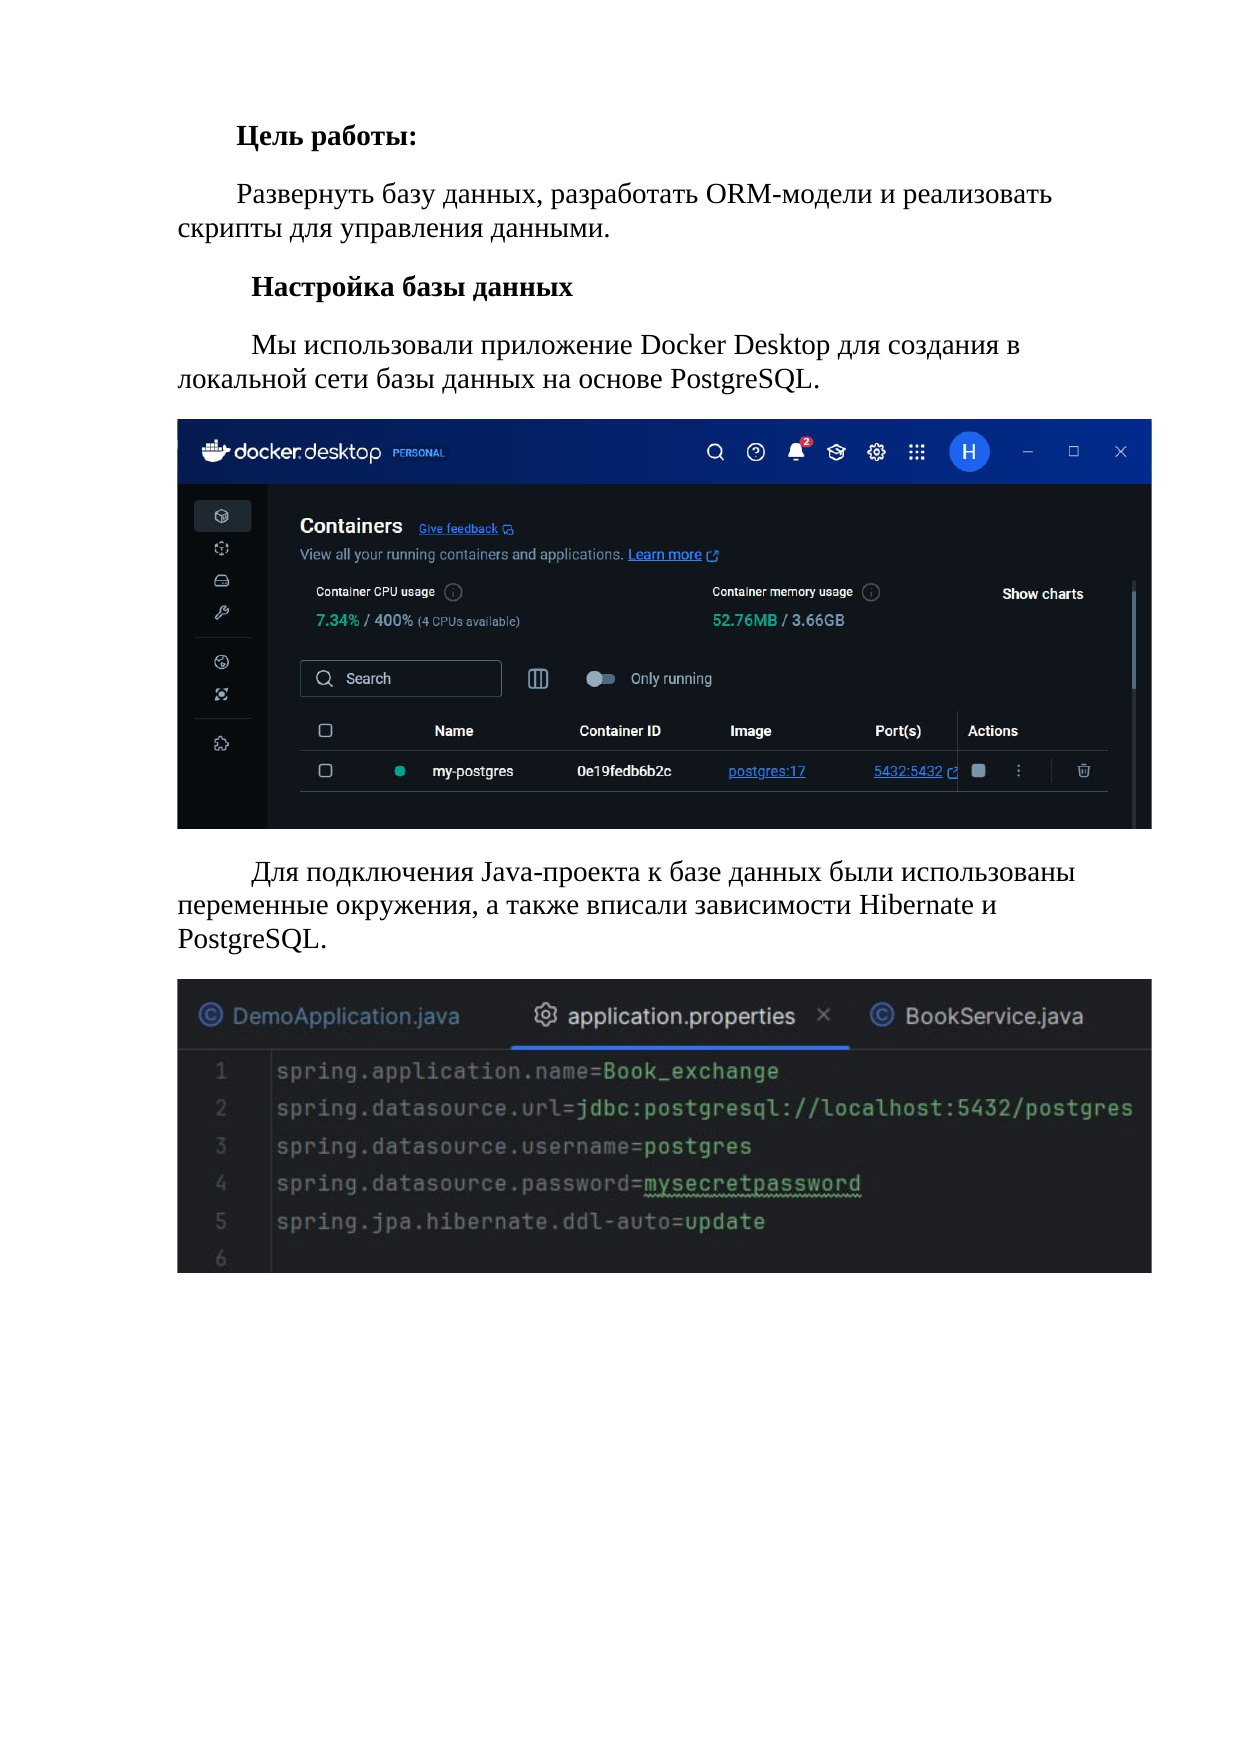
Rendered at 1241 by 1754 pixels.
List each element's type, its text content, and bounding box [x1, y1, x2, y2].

text Развернуть базу данных, разработать ORM-модели и реализовать скрипты для управления данными. [177, 177, 1152, 244]
picture [177, 979, 1152, 1273]
text Настройка базы данных [177, 269, 1152, 302]
text Мы использовали приложение Docker Desktop для создания в локальной сети базы данных на основе PostgreSQL. [177, 327, 1152, 394]
text Для подключения Java-проекта к базе данных были использованы переменные окружения, а также вписали зависимости Hibernate и PostgreSQL. [177, 854, 1152, 954]
text Цель работы: [177, 118, 1152, 152]
picture [177, 419, 1152, 829]
